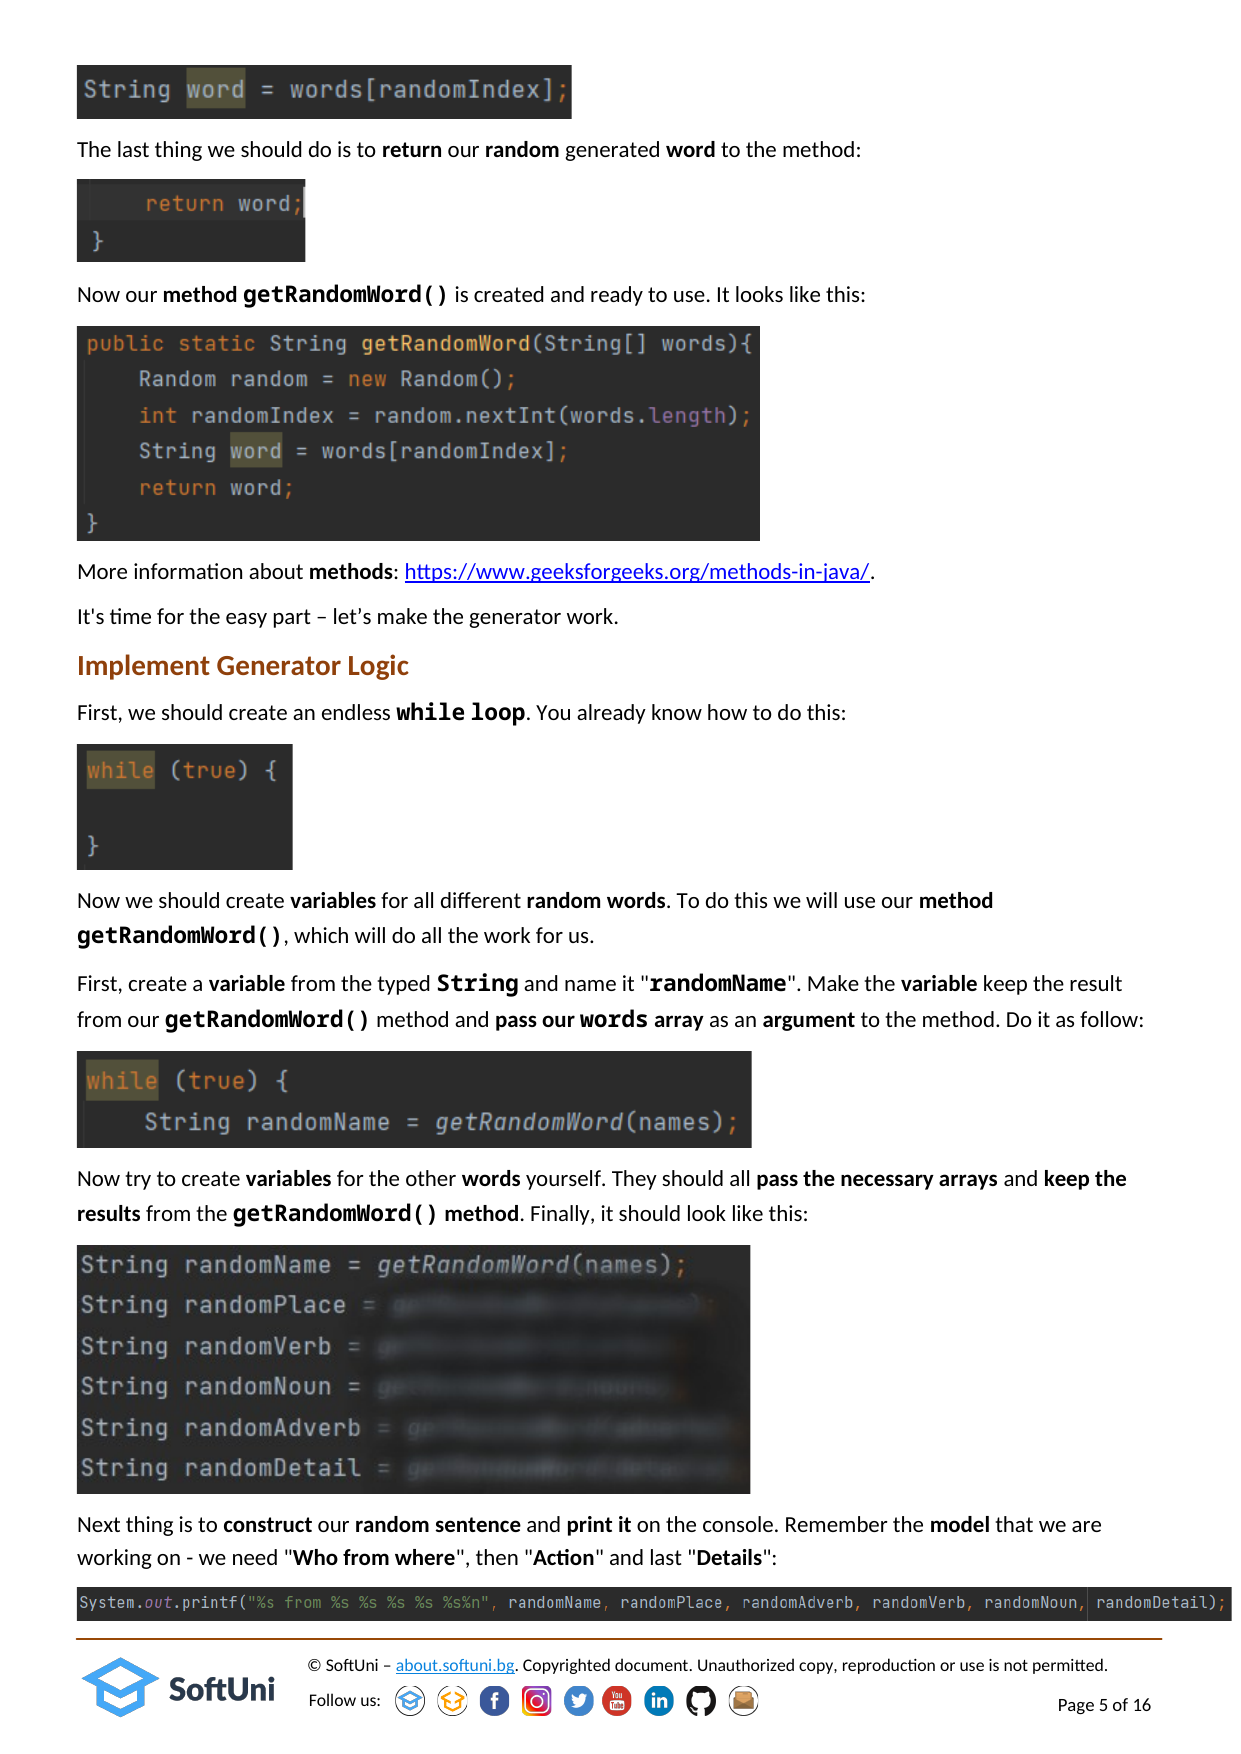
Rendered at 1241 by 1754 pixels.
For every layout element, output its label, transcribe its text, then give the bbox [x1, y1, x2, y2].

text Now try to create variables for the other words yourself. They should all pass the necessary arrays and keep the results from the getRandomWord() method. Finally, it should look like this: [77, 1164, 1163, 1228]
text Next thing is to construct our random sentence and print it on the console. Remember the model that we are working on - we need "Who from where", then "Action" and last "Details": [77, 1511, 1163, 1571]
text Now our method getRandomWord() is created and ready to use. It looks like this: [77, 278, 1163, 309]
picture [658, 1698, 667, 1707]
text The last thing we should do is to return our random generated word to the method: [77, 135, 1163, 163]
picture [76, 1245, 751, 1494]
text First, create a variable from the typed String and name it "randomName". Make the variable keep the result from our getRandomWord() method and pass our words array as an argument to the method. Do it as follow: [77, 967, 1163, 1034]
picture [644, 1686, 651, 1694]
picture [437, 1686, 468, 1716]
picture [667, 1686, 674, 1694]
text More information about methods: https://www.geeksforgeeks.org/methods-in-java/. [77, 557, 1163, 585]
picture [76, 179, 306, 262]
picture [728, 1686, 759, 1716]
picture [76, 744, 293, 870]
picture [602, 1686, 632, 1716]
picture [76, 1051, 752, 1148]
picture [665, 1707, 674, 1716]
picture [76, 65, 572, 119]
picture [76, 1587, 1232, 1621]
picture [76, 326, 760, 541]
picture [75, 1651, 281, 1723]
picture [686, 1686, 716, 1716]
picture [522, 1686, 552, 1716]
picture [564, 1686, 594, 1716]
picture [479, 1686, 510, 1716]
text First, we should create an endless while loop. You already know how to do this: [77, 696, 1163, 727]
picture [395, 1686, 425, 1716]
text Now we should create variables for all different random words. To do this we will use our method getRandomWord(), which will do all the work for us. [77, 886, 1163, 950]
text It's time for the easy part – let’s make the generator work. [77, 602, 1163, 630]
subtitle Implement Generator Logic [77, 647, 1163, 682]
picture [644, 1707, 653, 1716]
